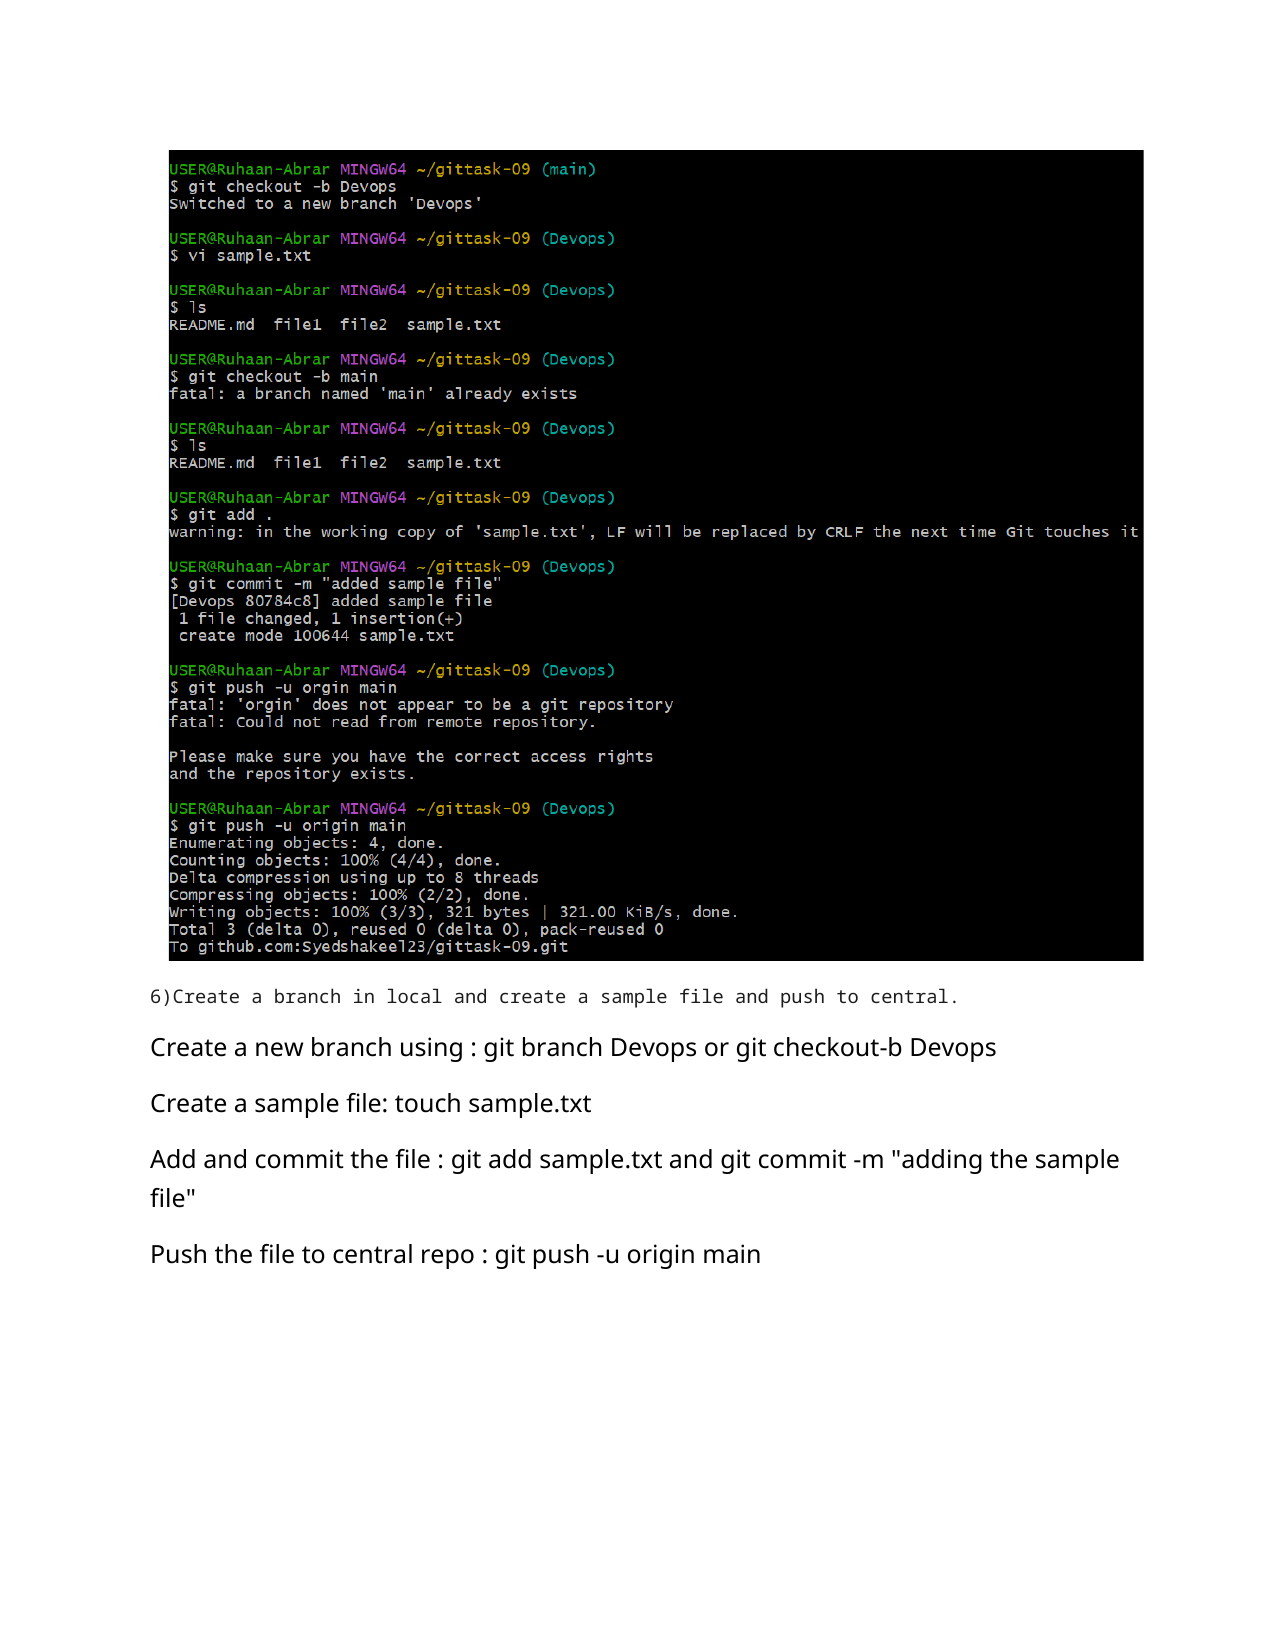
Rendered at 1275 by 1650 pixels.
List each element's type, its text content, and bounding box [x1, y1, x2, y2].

text Push the file to central repo : git push -u origin main [150, 1237, 1125, 1271]
text Add and commit the file : git add sample.txt and git commit -m "adding the sample file" [150, 1142, 1125, 1215]
text Create a sample file: touch sample.txt [150, 1085, 1125, 1119]
text Create a new branch using : git branch Devops or git checkout-b Devops [150, 1029, 1125, 1063]
text 6)Create a branch in local and create a sample file and push to central. [150, 983, 1125, 1008]
